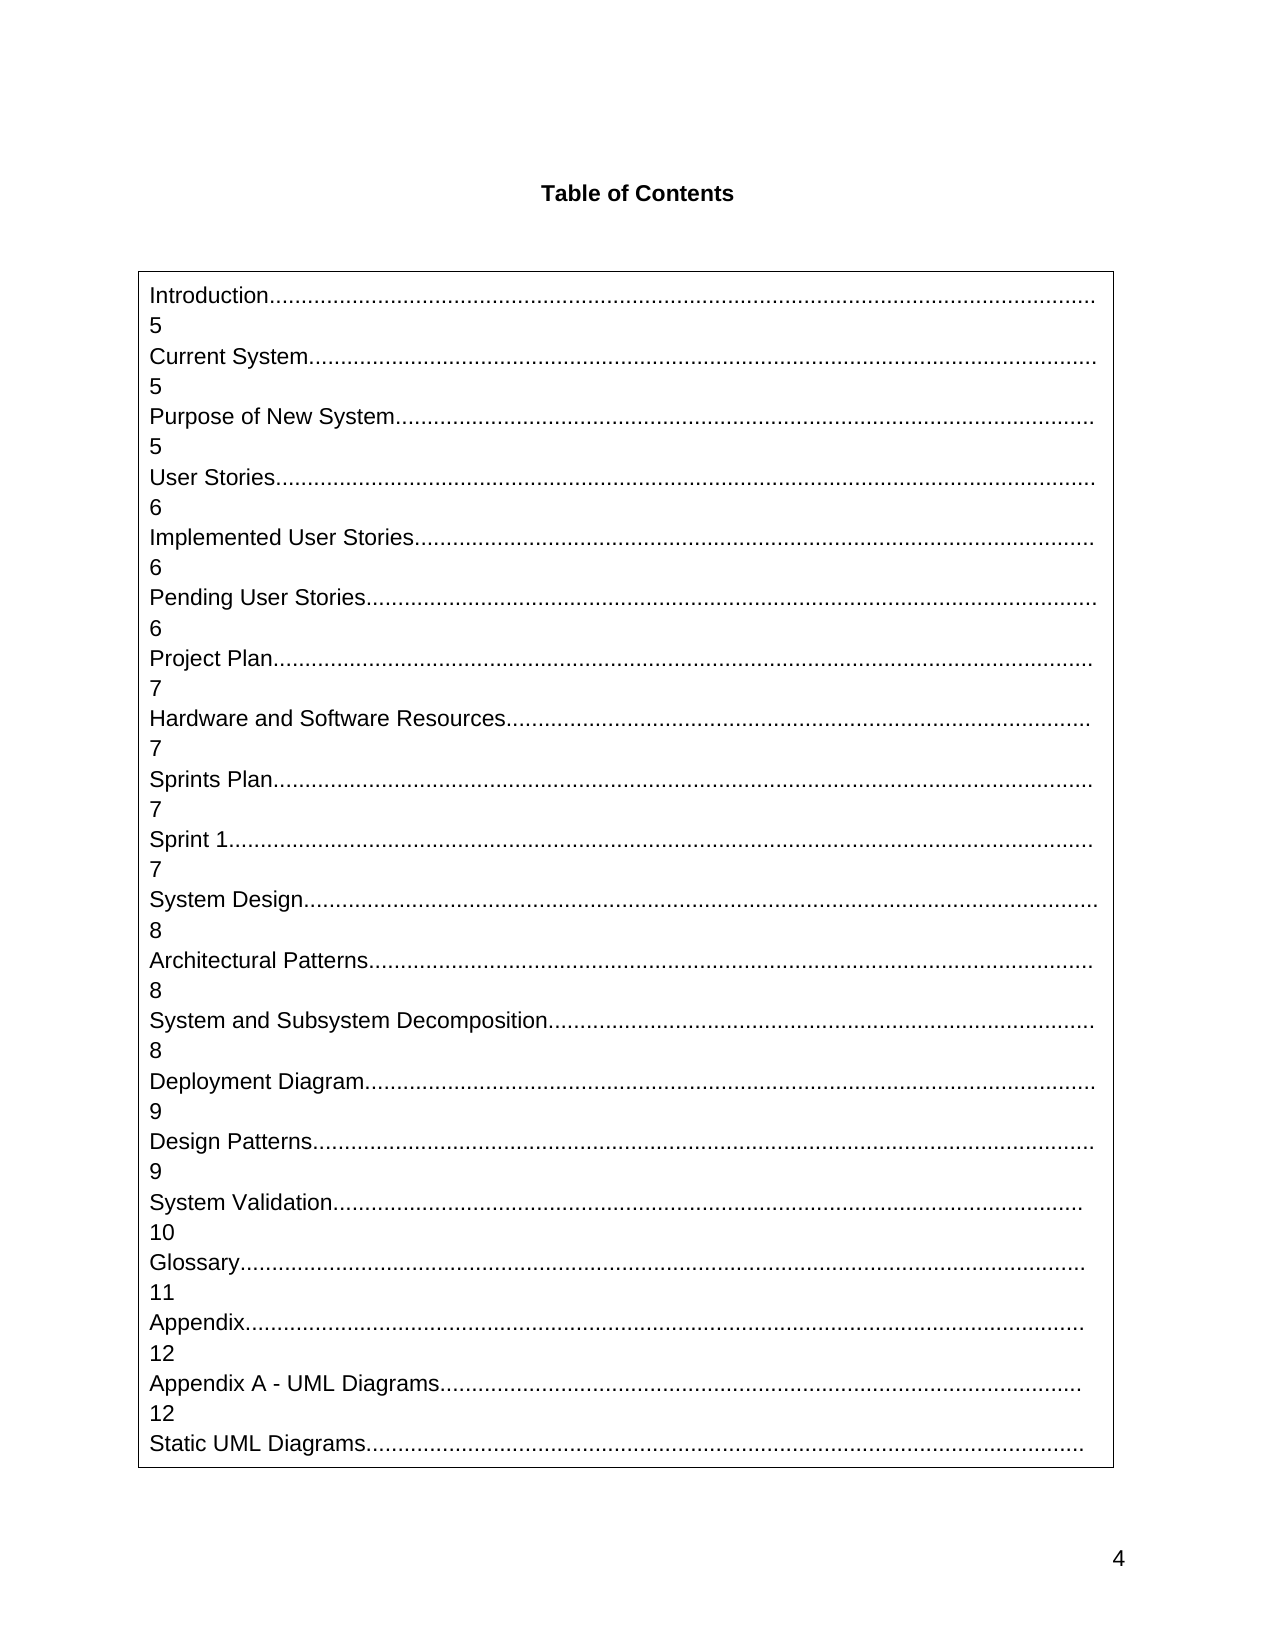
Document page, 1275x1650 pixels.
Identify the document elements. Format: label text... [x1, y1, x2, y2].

text Table of Contents [150, 180, 1125, 207]
